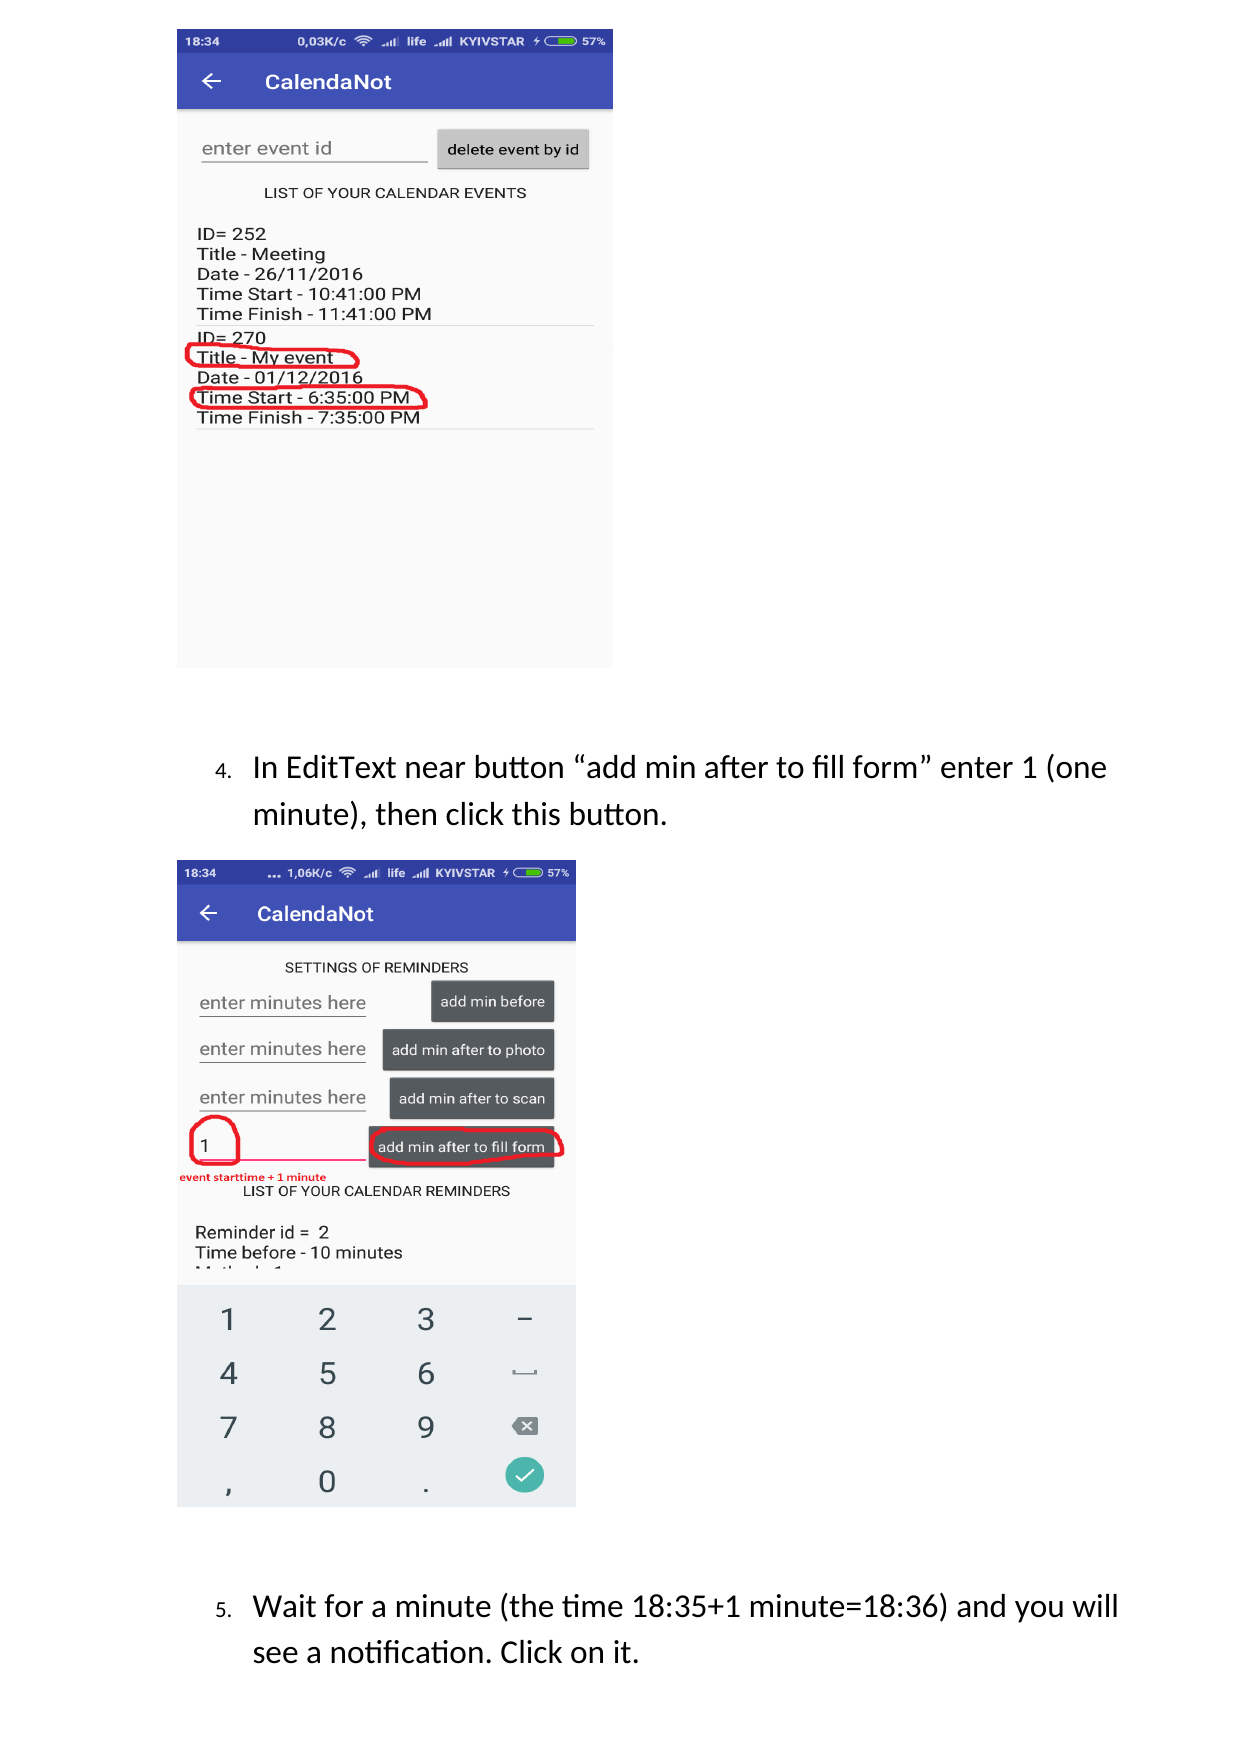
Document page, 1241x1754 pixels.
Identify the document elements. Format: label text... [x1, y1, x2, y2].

list In EditText near button “add min after to fill form” enter 1 (one minute), then click this button. [215, 746, 1152, 833]
list Wait for a minute (the time 18:35+1 minute=18:36) and you will see a notification. Click on it. [215, 1585, 1152, 1672]
picture [177, 29, 613, 668]
picture [177, 860, 576, 1507]
